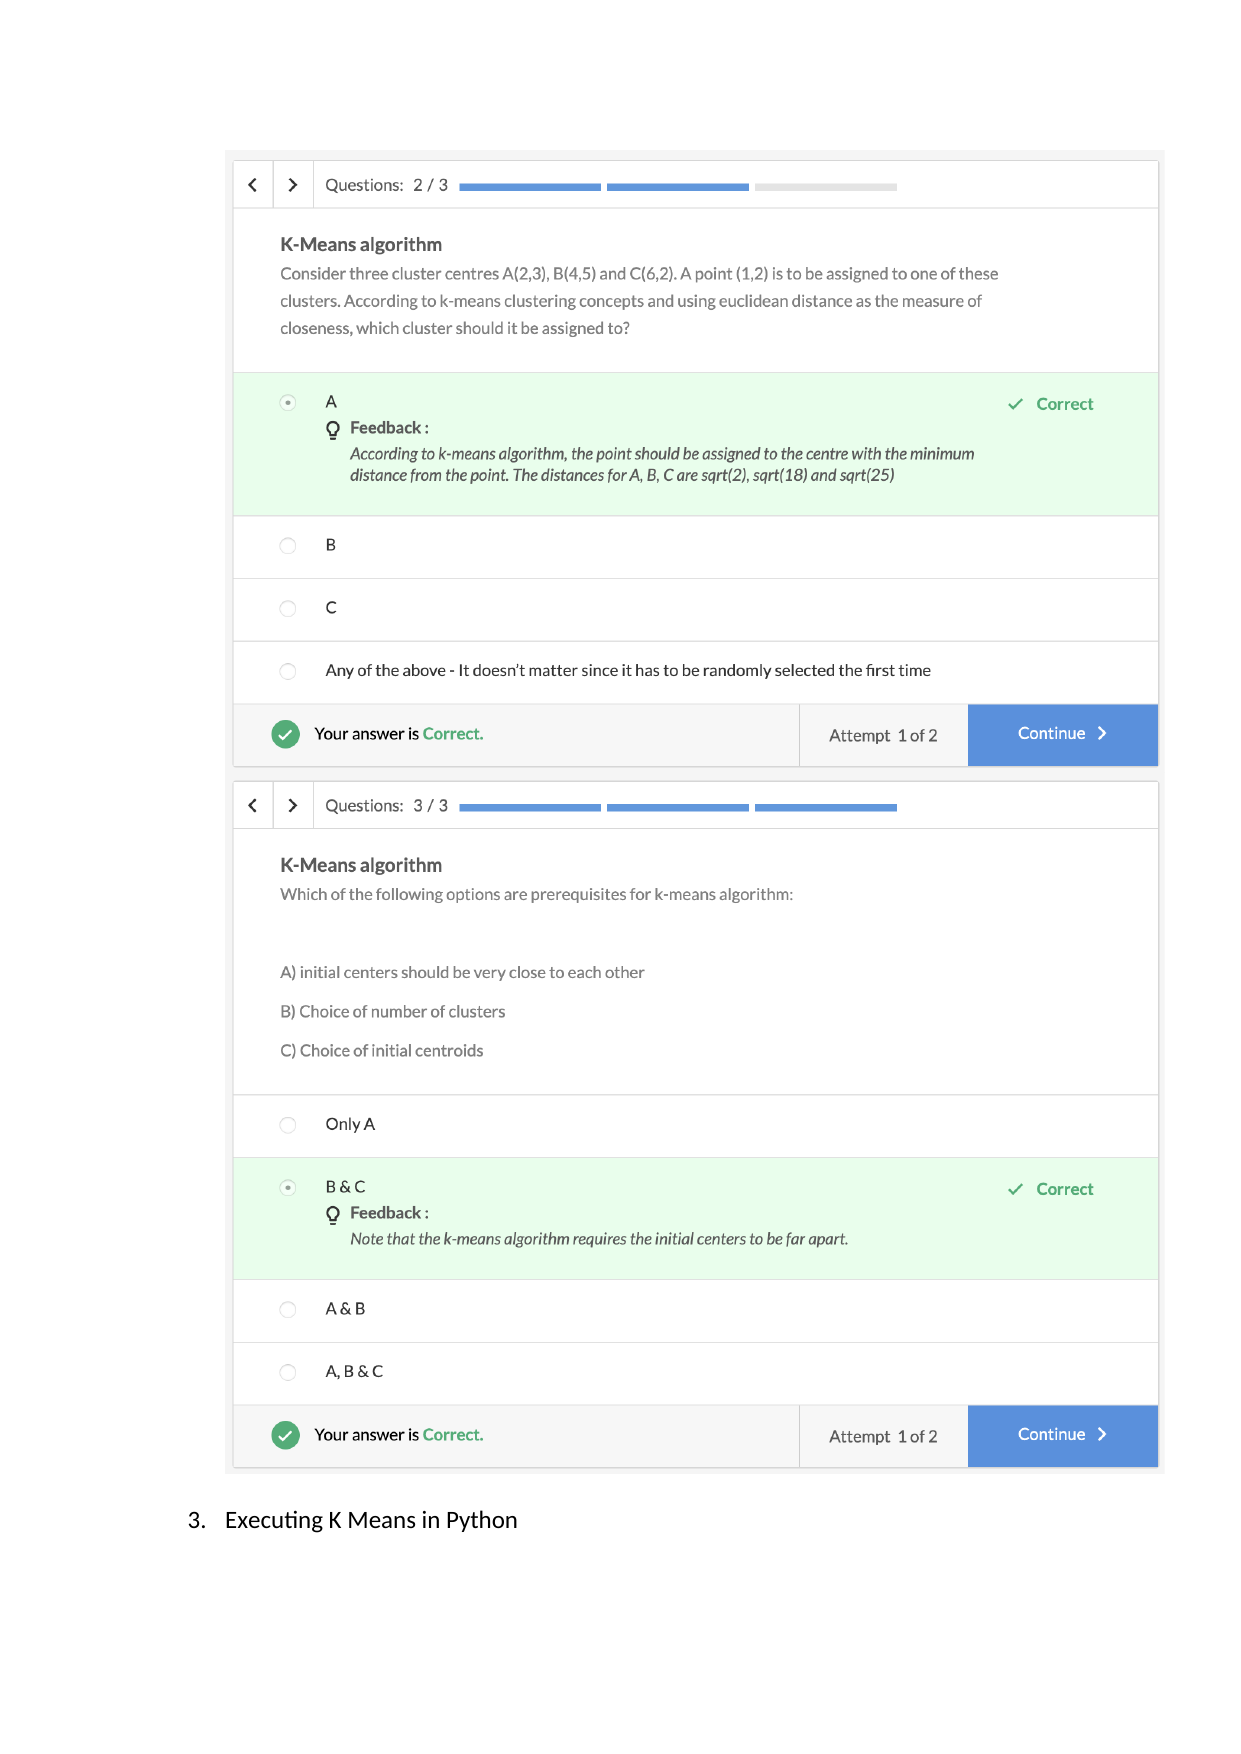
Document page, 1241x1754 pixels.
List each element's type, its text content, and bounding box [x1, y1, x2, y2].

list Executing K Means in Python [187, 1504, 1090, 1535]
picture [225, 150, 1165, 1474]
